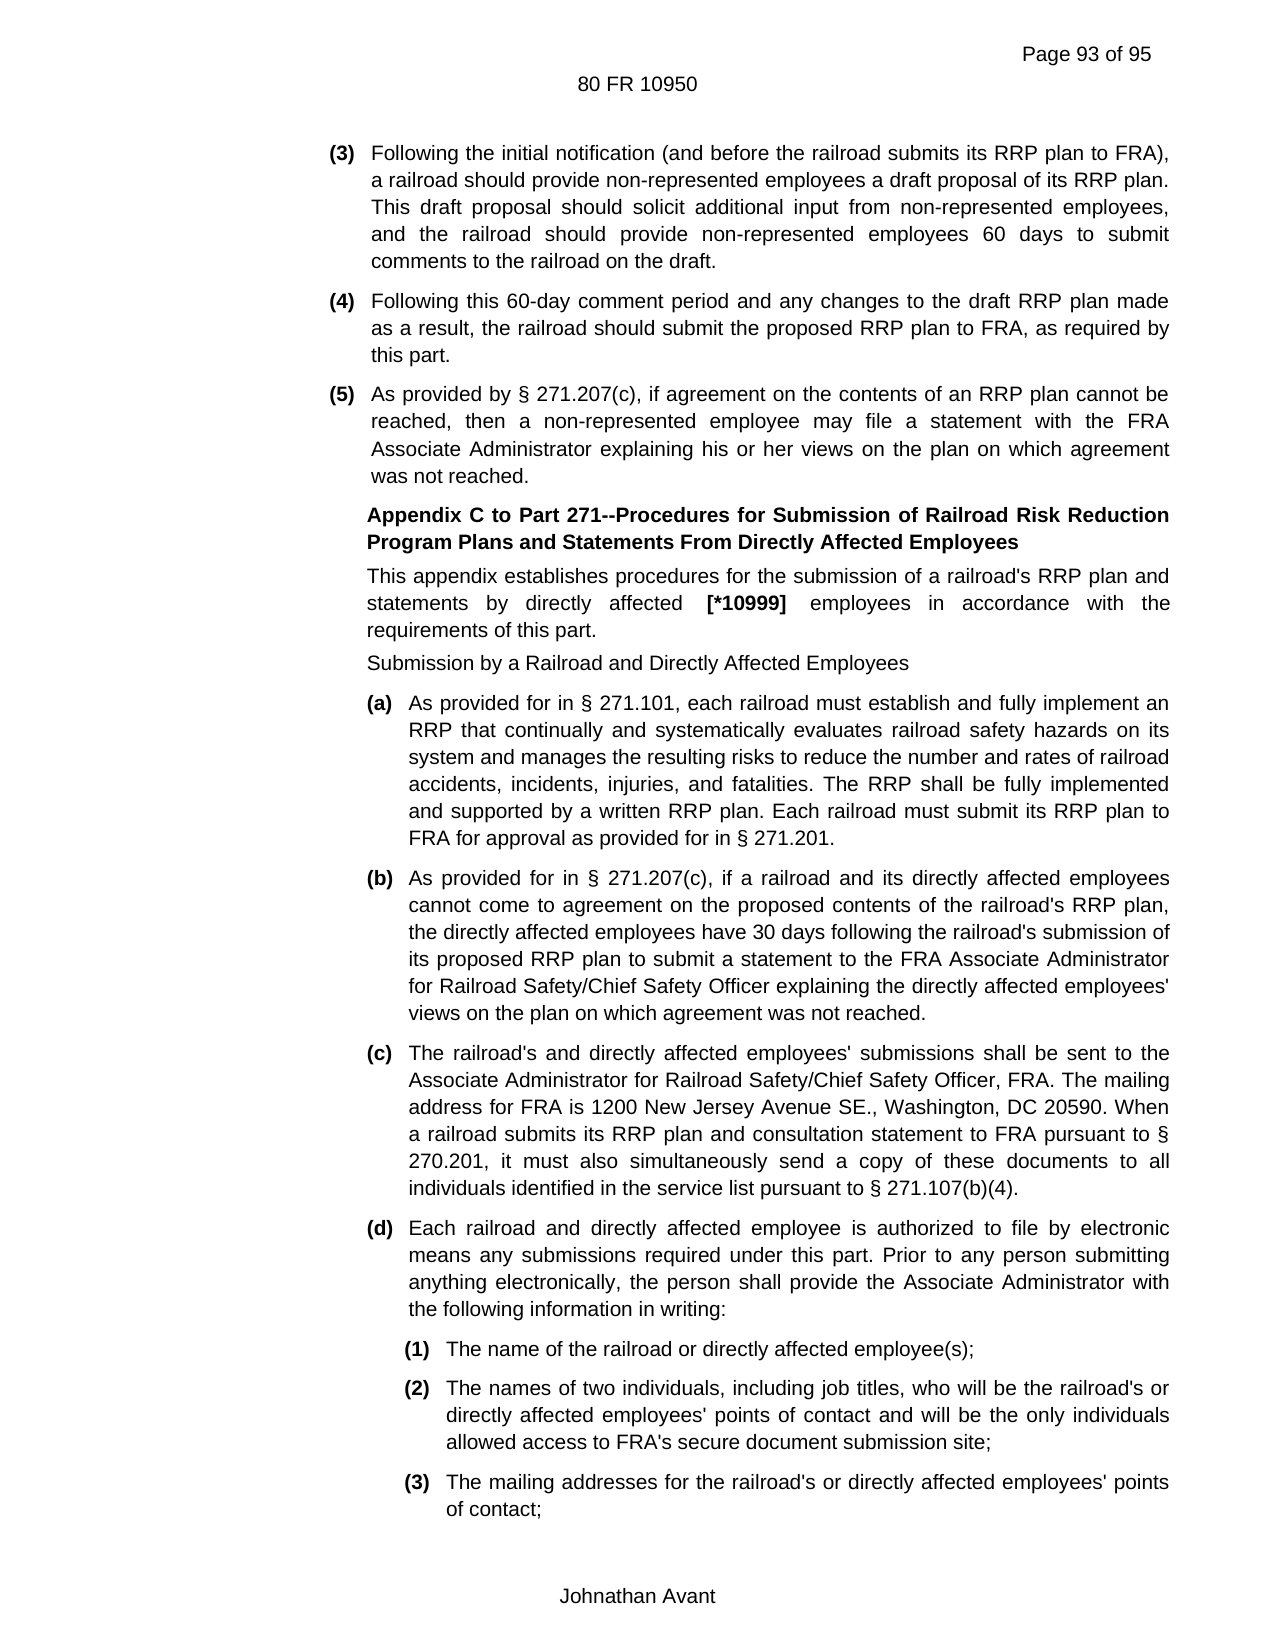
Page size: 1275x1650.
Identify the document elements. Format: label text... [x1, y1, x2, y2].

list The railroad's and directly affected employees' submissions shall be sent to the Associate Administrator for Railroad Safety/Chief Safety Officer, FRA. The mailing address for FRA is 1200 New Jersey Avenue SE., Washington, DC 20590. When a railroad submits its RRP plan and consultation statement to FRA pursuant to § 270.201, it must also simultaneously send a copy of these documents to all individuals identified in the service list pursuant to § 271.107(b)(4). [367, 1037, 1171, 1200]
list The mailing addresses for the railroad's or directly affected employees' points of contact; [404, 1467, 1171, 1521]
list The names of two individuals, including job titles, who will be the railroad's or directly affected employees' points of contact and will be the only individuals allowed access to FRA's secure document submission site; [404, 1373, 1171, 1454]
list The name of the railroad or directly affected employee(s); [404, 1333, 1171, 1360]
list Each railroad and directly affected employee is authorized to file by electronic means any submissions required under this part. Prior to any person submitting anything electronically, the person shall provide the Associate Administrator with the following information in writing: [367, 1212, 1171, 1321]
list As provided by § 271.207(c), if agreement on the contents of an RRP plan cannot be reached, then a non-represented employee may file a statement with the FRA Associate Administrator explaining his or her views on the plan on which agreement was not reached. [329, 379, 1171, 487]
list Following this 60-day comment period and any changes to the draft RRP plan made as a result, the railroad should submit the proposed RRP plan to FRA, as required by this part. [329, 285, 1171, 367]
text Submission by a Railroad and Directly Affected Employees [367, 648, 1171, 675]
text Appendix C to Part 271--Procedures for Submission of Railroad Risk Reduction Program Plans and Statements From Directly Affected Employees [367, 500, 1171, 554]
list Following the initial notification (and before the railroad submits its RRP plan to FRA), a railroad should provide non-represented employees a draft proposal of its RRP plan. This draft proposal should solicit additional input from non-represented employees, and the railroad should provide non-represented employees 60 days to submit comments to the railroad on the draft. [329, 137, 1171, 273]
text This appendix establishes procedures for the submission of a railroad's RRP plan and statements by directly affected [*10999] employees in accordance with the requirements of this part. [367, 560, 1171, 642]
list As provided for in § 271.101, each railroad must establish and fully implement an RRP that continually and systematically evaluates railroad safety hazards on its system and manages the resulting risks to reduce the number and rates of railroad accidents, incidents, injuries, and fatalities. The RRP shall be fully implemented and supported by a written RRP plan. Each railroad must submit its RRP plan to FRA for approval as provided for in § 271.201. [367, 687, 1171, 850]
list As provided for in § 271.207(c), if a railroad and its directly affected employees cannot come to agreement on the proposed contents of the railroad's RRP plan, the directly affected employees have 30 days following the railroad's submission of its proposed RRP plan to submit a statement to the FRA Associate Administrator for Railroad Safety/Chief Safety Officer explaining the directly affected employees' views on the plan on which agreement was not reached. [367, 862, 1171, 1025]
